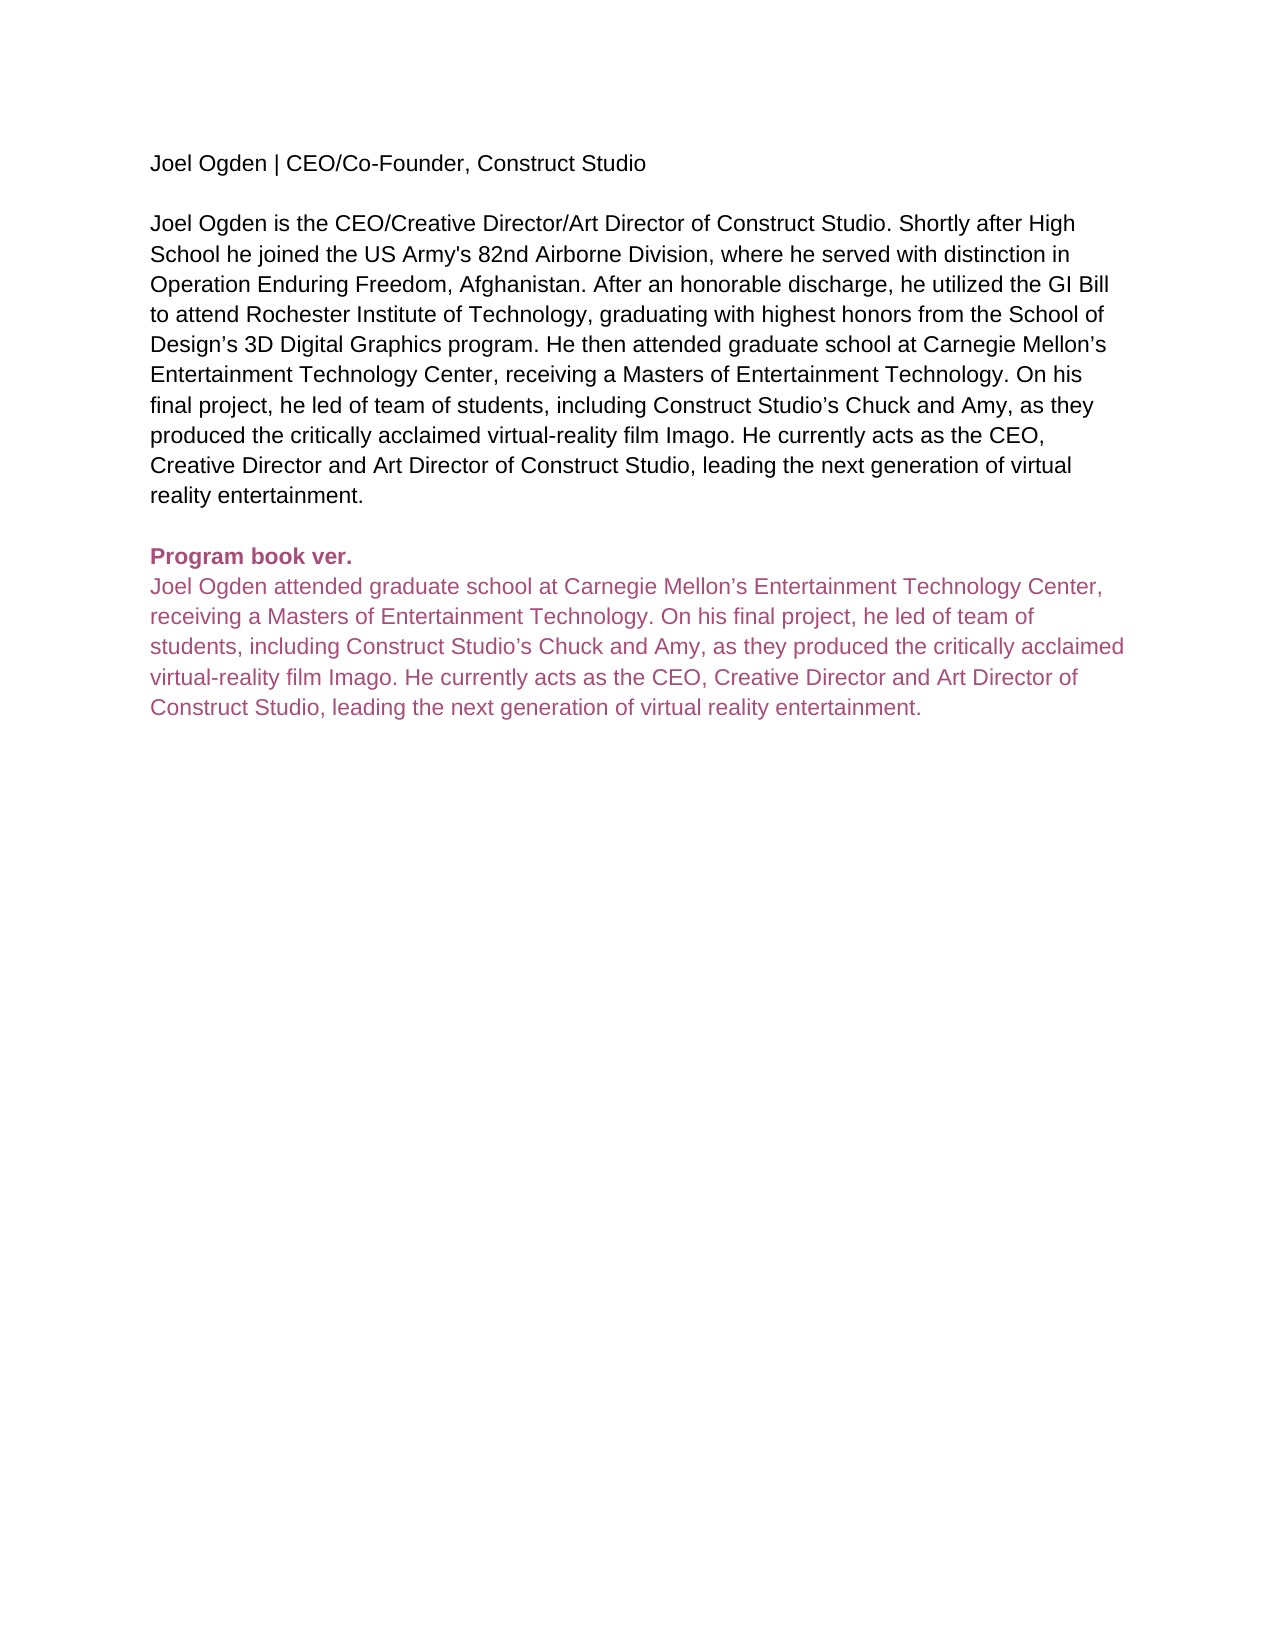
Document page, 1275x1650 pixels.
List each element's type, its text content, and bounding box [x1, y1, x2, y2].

text Joel Ogden is the CEO/Creative Director/Art Director of Construct Studio. Shortly after High School he joined the US Army's 82nd Airborne Division, where he served with distinction in Operation Enduring Freedom, Afghanistan. After an honorable discharge, he utilized the GI Bill to attend Rochester Institute of Technology, graduating with highest honors from the School of Design’s 3D Digital Graphics program. He then attended graduate school at Carnegie Mellon’s Entertainment Technology Center, receiving a Masters of Entertainment Technology. On his final project, he led of team of students, including Construct Studio’s Chuck and Amy, as they produced the critically acclaimed virtual-reality film Imago. He currently acts as the CEO, Creative Director and Art Director of Construct Studio, leading the next generation of virtual reality entertainment. [150, 210, 1125, 509]
text Joel Ogden | CEO/Co-Founder, Construct Studio [150, 150, 1125, 207]
text Program book ver. [150, 543, 1125, 569]
text Joel Ogden attended graduate school at Carnegie Mellon’s Entertainment Technology Center, receiving a Masters of Entertainment Technology. On his final project, he led of team of students, including Construct Studio’s Chuck and Amy, as they produced the critically acclaimed virtual-reality film Imago. He currently acts as the CEO, Creative Director and Art Director of Construct Studio, leading the next generation of virtual reality entertainment. [150, 573, 1125, 720]
